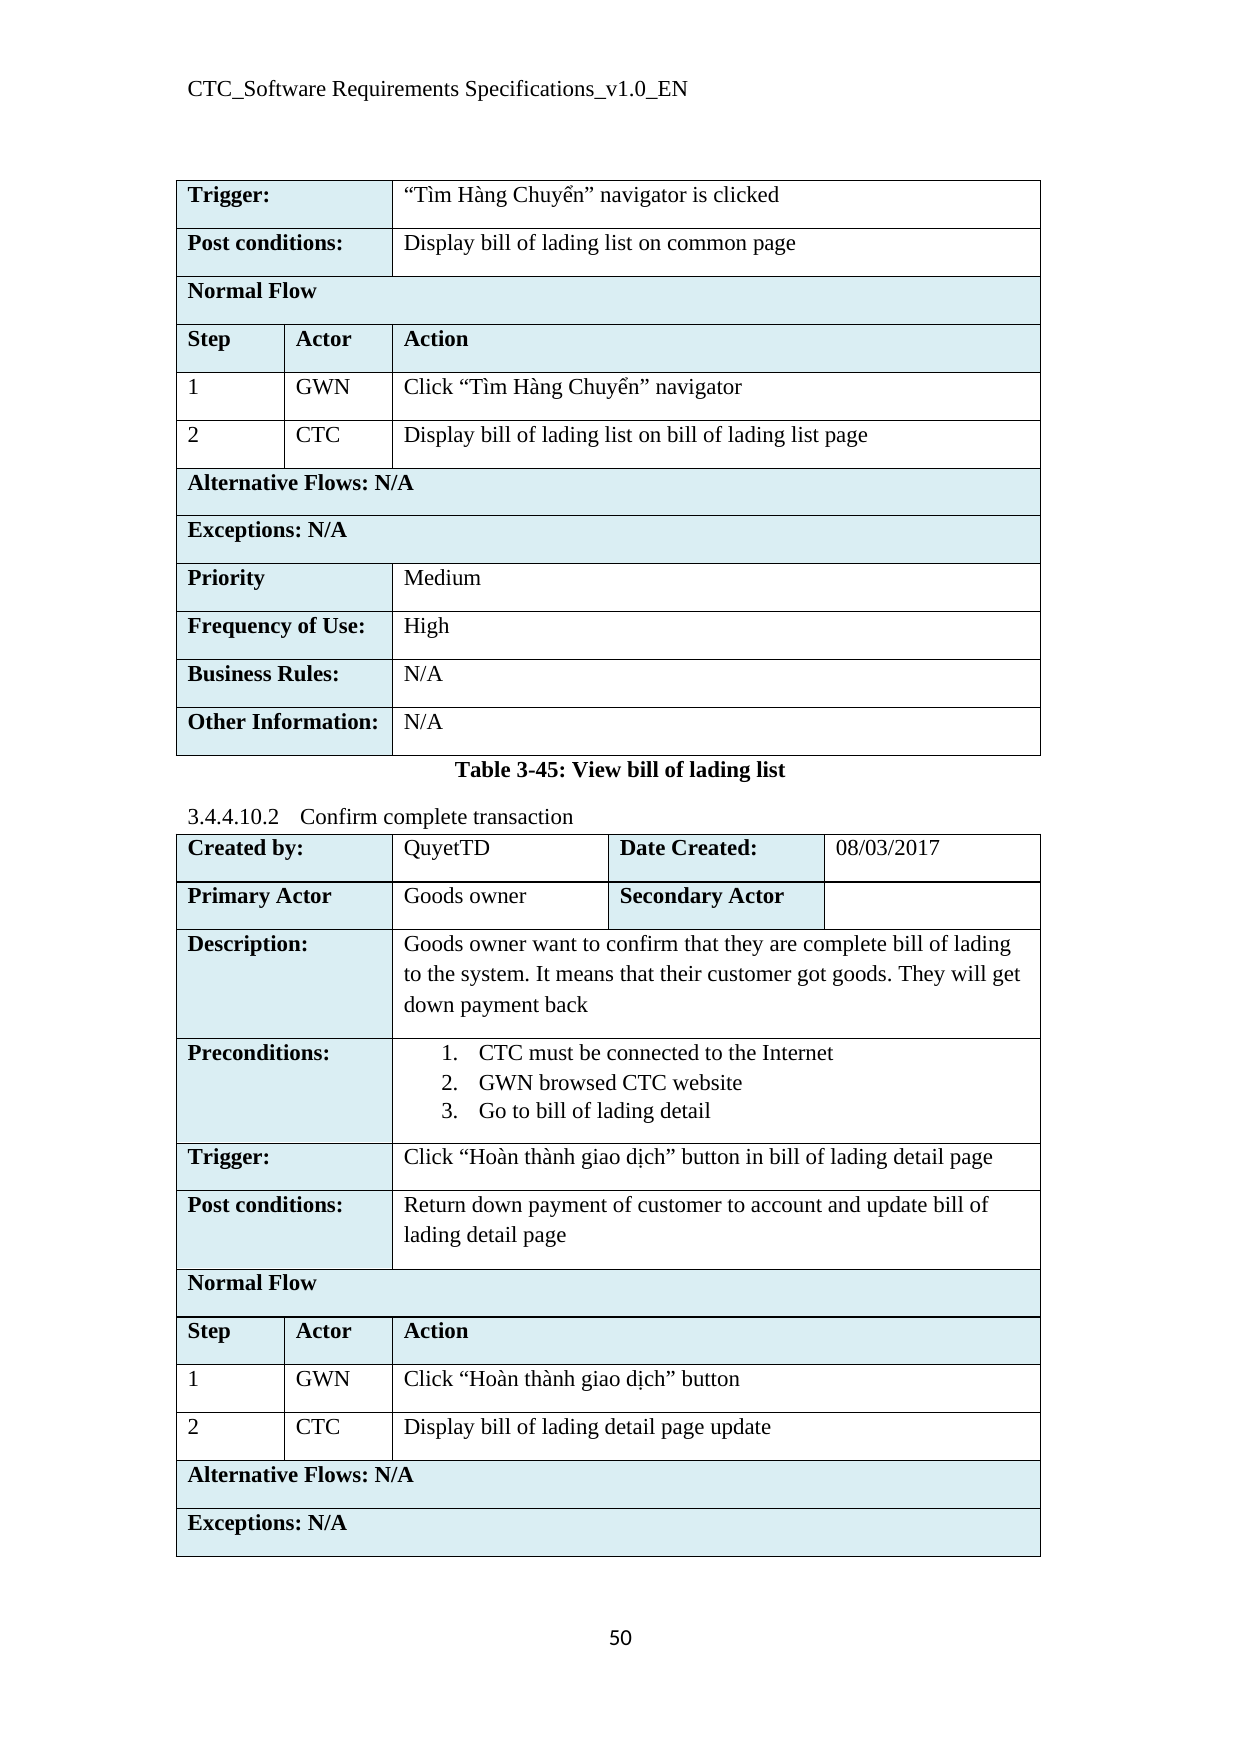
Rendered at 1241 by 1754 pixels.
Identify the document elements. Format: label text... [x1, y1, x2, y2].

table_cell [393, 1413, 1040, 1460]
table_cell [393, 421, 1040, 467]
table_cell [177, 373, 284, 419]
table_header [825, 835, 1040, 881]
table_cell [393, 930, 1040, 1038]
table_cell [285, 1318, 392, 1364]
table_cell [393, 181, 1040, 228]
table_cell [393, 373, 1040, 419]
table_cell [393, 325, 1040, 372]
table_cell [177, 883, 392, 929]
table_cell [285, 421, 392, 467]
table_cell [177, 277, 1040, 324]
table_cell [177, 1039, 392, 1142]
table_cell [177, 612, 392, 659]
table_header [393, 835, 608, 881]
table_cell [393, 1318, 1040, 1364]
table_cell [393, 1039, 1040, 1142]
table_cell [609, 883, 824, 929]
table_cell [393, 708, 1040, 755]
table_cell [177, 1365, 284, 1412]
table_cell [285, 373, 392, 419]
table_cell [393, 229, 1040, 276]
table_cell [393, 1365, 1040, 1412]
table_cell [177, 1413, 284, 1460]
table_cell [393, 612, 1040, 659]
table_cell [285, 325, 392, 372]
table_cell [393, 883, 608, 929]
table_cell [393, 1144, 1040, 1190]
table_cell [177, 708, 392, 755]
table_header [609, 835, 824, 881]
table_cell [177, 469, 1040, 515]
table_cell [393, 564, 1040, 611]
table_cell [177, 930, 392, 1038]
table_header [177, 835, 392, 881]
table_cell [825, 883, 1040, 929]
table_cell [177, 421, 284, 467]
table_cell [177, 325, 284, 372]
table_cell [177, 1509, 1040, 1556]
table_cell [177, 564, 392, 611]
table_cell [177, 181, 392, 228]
subtitle Confirm complete transaction [187, 803, 1053, 829]
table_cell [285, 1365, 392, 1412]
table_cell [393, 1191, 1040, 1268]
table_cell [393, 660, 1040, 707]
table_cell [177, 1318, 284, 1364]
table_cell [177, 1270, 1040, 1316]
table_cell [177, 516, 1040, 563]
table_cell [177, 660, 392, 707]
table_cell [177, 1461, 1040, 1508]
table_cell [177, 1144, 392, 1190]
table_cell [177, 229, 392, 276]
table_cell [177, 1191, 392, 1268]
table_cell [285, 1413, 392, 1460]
